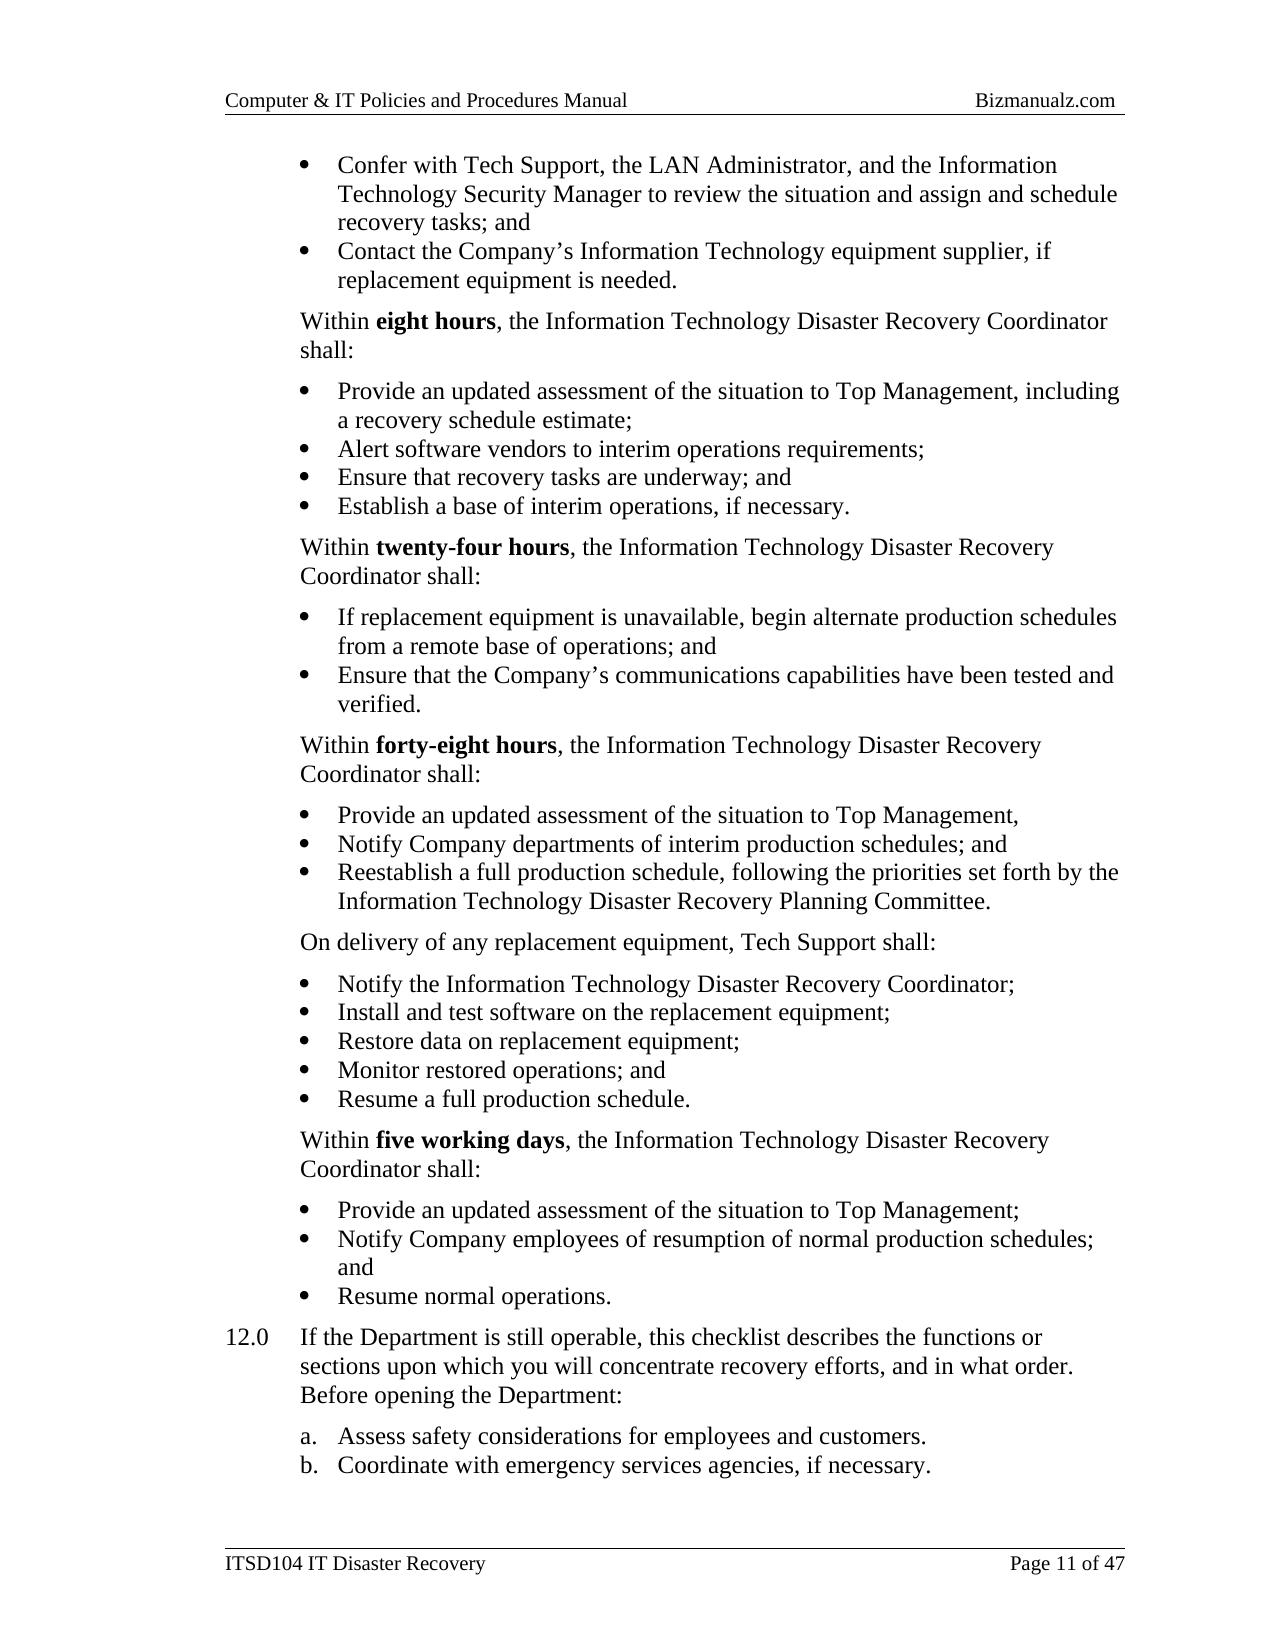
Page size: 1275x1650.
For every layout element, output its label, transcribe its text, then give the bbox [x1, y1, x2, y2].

list Notify the Information Technology Disaster Recovery Coordinator; [300, 969, 1125, 997]
list Notify Company employees of resumption of normal production schedules; and [300, 1224, 1125, 1281]
list Resume a full production schedule. [300, 1084, 1125, 1112]
list Establish a base of interim operations, if necessary. [300, 491, 1125, 520]
list Assess safety considerations for employees and customers. [300, 1421, 1125, 1450]
list Monitor restored operations; and [300, 1055, 1125, 1084]
text Within five working days, the Information Technology Disaster Recovery Coordinator shall: [300, 1125, 1125, 1182]
list Ensure that the Company’s communications capabilities have been tested and verified. [300, 660, 1125, 717]
list Install and test software on the replacement equipment; [300, 997, 1125, 1026]
list Contact the Company’s Information Technology equipment supplier, if replacement equipment is needed. [300, 236, 1125, 294]
list Confer with Tech Support, the LAN Administrator, and the Information Technology Security Manager to review the situation and assign and schedule recovery tasks; and [300, 150, 1125, 236]
list Notify Company departments of interim production schedules; and [300, 829, 1125, 857]
list Resume normal operations. [300, 1281, 1125, 1310]
text Within eight hours, the Information Technology Disaster Recovery Coordinator shall: [300, 306, 1125, 364]
list Alert software vendors to interim operations requirements; [300, 434, 1125, 462]
text Within forty-eight hours, the Information Technology Disaster Recovery Coordinator shall: [300, 730, 1125, 787]
list If replacement equipment is unavailable, begin alternate production schedules from a remote base of operations; and [300, 602, 1125, 660]
text On delivery of any replacement equipment, Tech Support shall: [300, 927, 1125, 956]
list Reestablish a full production schedule, following the priorities set forth by the Information Technology Disaster Recovery Planning Committee. [300, 857, 1125, 915]
text 12.0 If the Department is still operable, this checklist describes the functions or sections upon which you will concentrate recovery efforts, and in what order. Before opening the Department: [225, 1322, 1125, 1409]
list Provide an updated assessment of the situation to Top Management; [300, 1195, 1125, 1224]
list Restore data on replacement equipment; [300, 1026, 1125, 1055]
list Ensure that recovery tasks are underway; and [300, 462, 1125, 491]
list Provide an updated assessment of the situation to Top Management, including a recovery schedule estimate; [300, 376, 1125, 434]
list Coordinate with emergency services agencies, if necessary. [300, 1450, 1125, 1479]
text Within twenty-four hours, the Information Technology Disaster Recovery Coordinator shall: [300, 532, 1125, 590]
list Provide an updated assessment of the situation to Top Management, [300, 800, 1125, 829]
